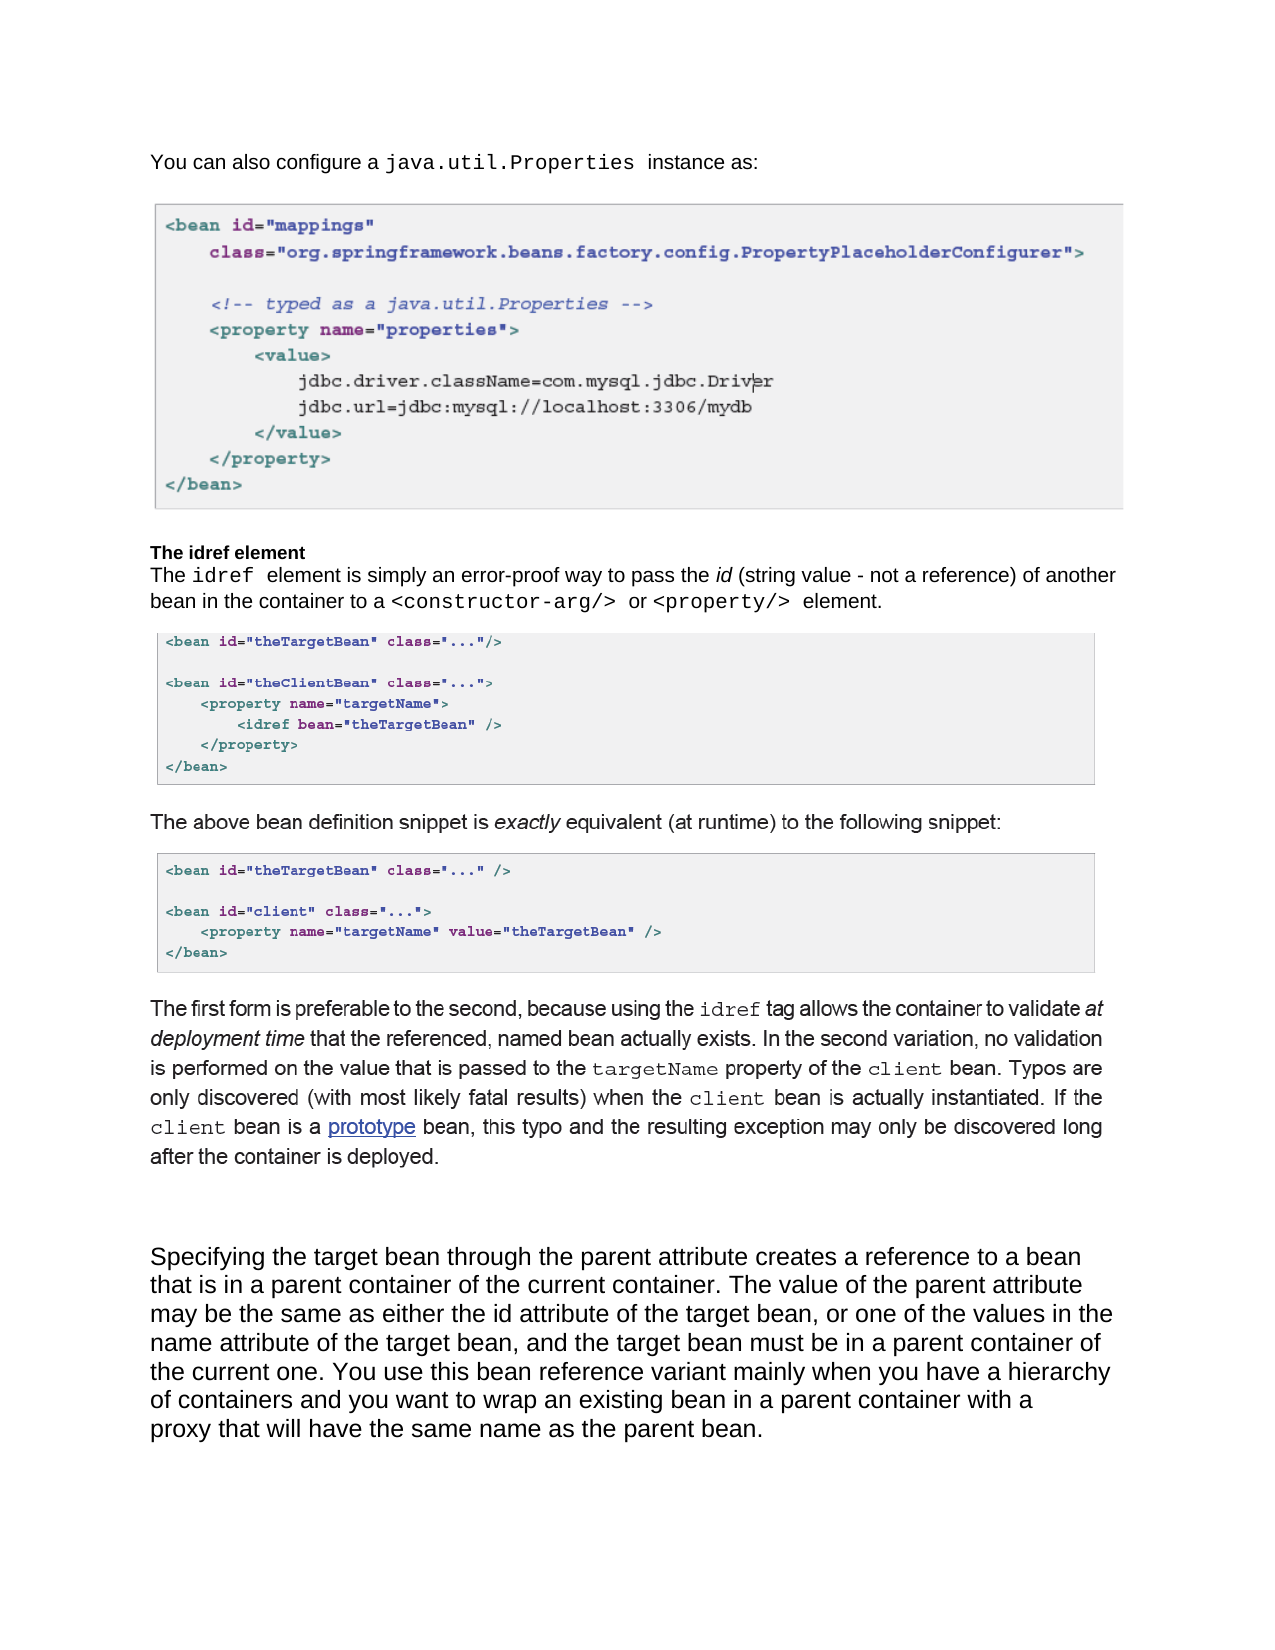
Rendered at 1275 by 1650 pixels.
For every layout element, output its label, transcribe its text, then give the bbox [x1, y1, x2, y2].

text bean in the container to a <constructor-arg/> or <property/> element. [150, 589, 1125, 615]
text The idref element [150, 541, 1125, 563]
text You can also configure a java.util.Properties instance as: [150, 150, 1125, 176]
picture [150, 633, 1124, 1168]
text Specifying the target bean through the parent attribute creates a reference to a bean that is in a parent container of the current container. The value of the parent attribute may be the same as either the id attribute of the target bean, or one of the values in the name attribute of the target bean, and the target bean must be in a parent container of the current one. You use this bean reference variant mainly when you have a hierarchy of containers and you want to wrap an existing bean in a parent container with a [150, 1242, 1125, 1414]
text proxy that will have the same name as the parent bean. [150, 1414, 1125, 1443]
picture [150, 194, 1124, 523]
text The idref element is simply an error-proof way to pass the id (string value - not a reference) of another [150, 563, 1125, 589]
